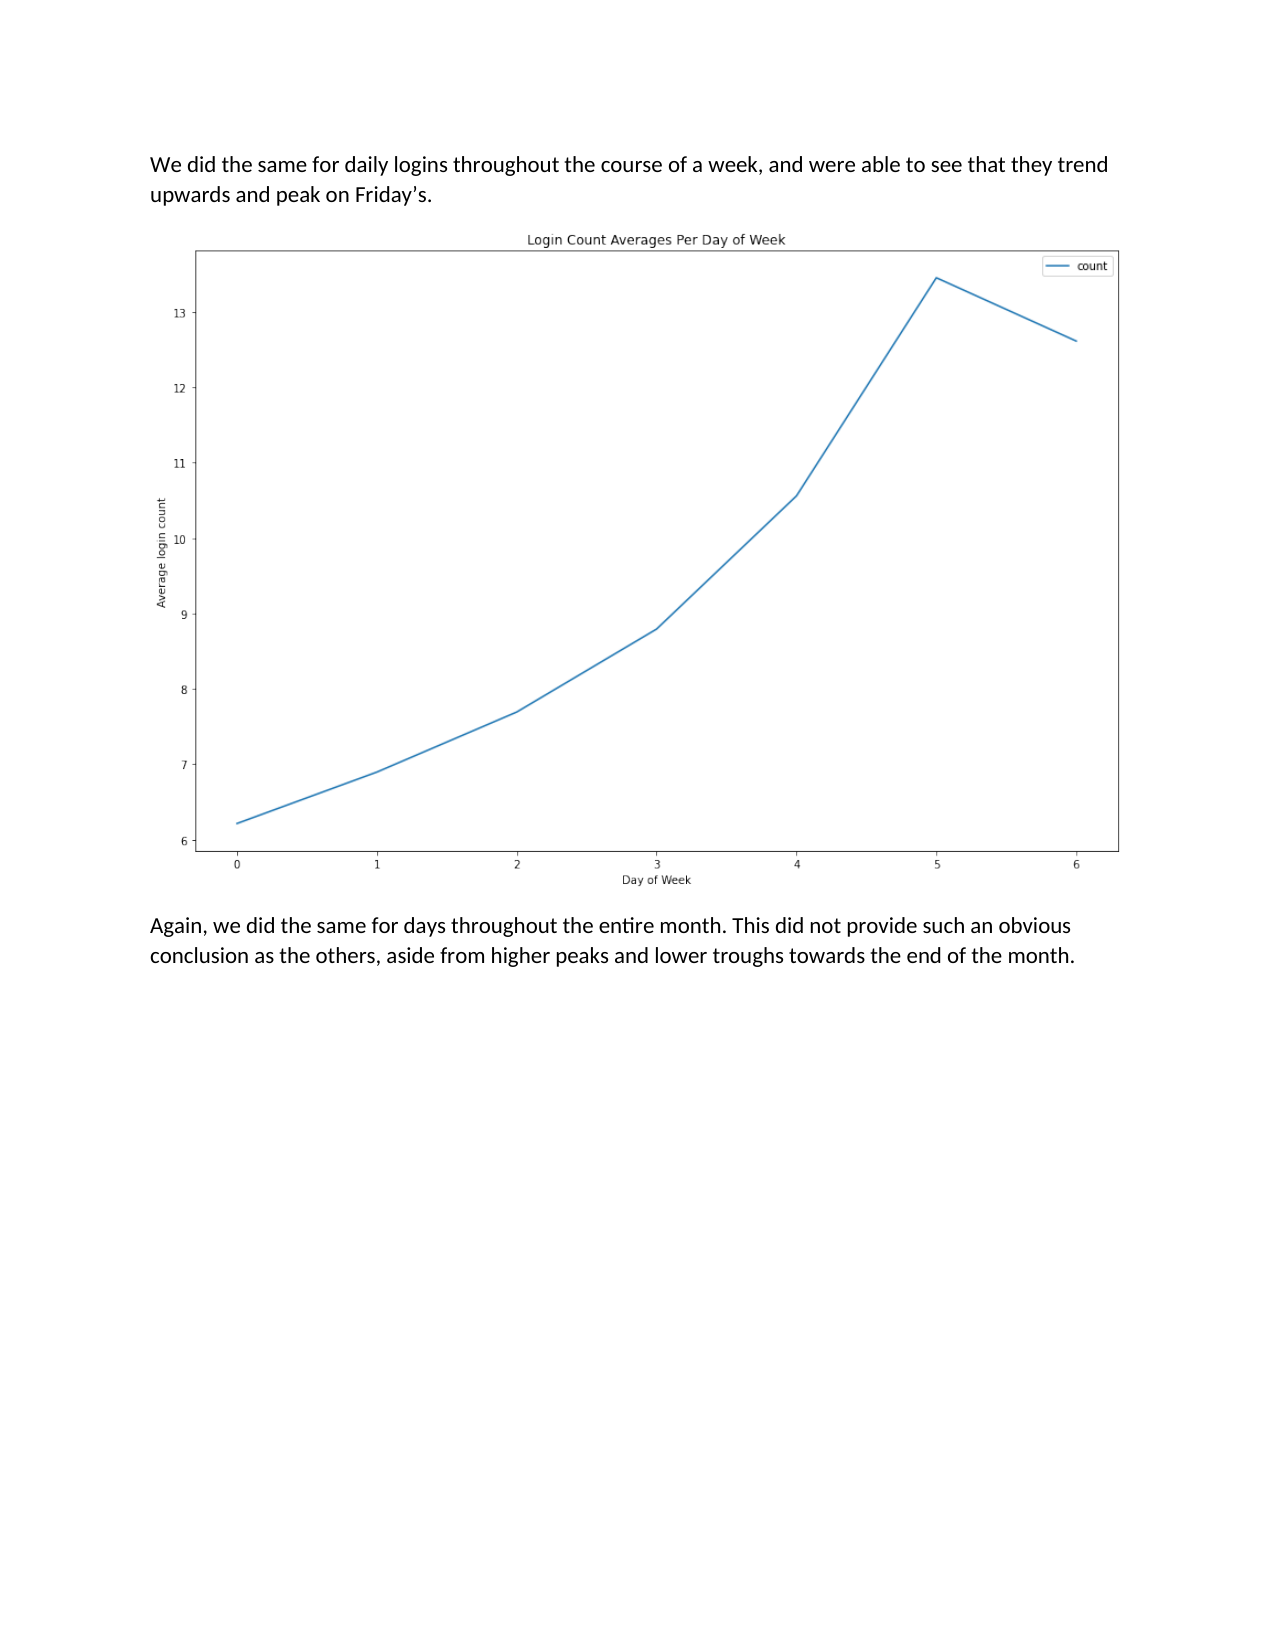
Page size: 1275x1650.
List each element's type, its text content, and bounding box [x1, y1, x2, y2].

text We did the same for daily logins throughout the course of a week, and were able to see that they trend upwards and peak on Friday’s. [150, 150, 1125, 208]
text Again, we did the same for days throughout the entire month. This did not provide such an obvious conclusion as the others, aside from higher peaks and lower troughs towards the end of the month. [150, 911, 1125, 969]
picture [150, 227, 1125, 893]
